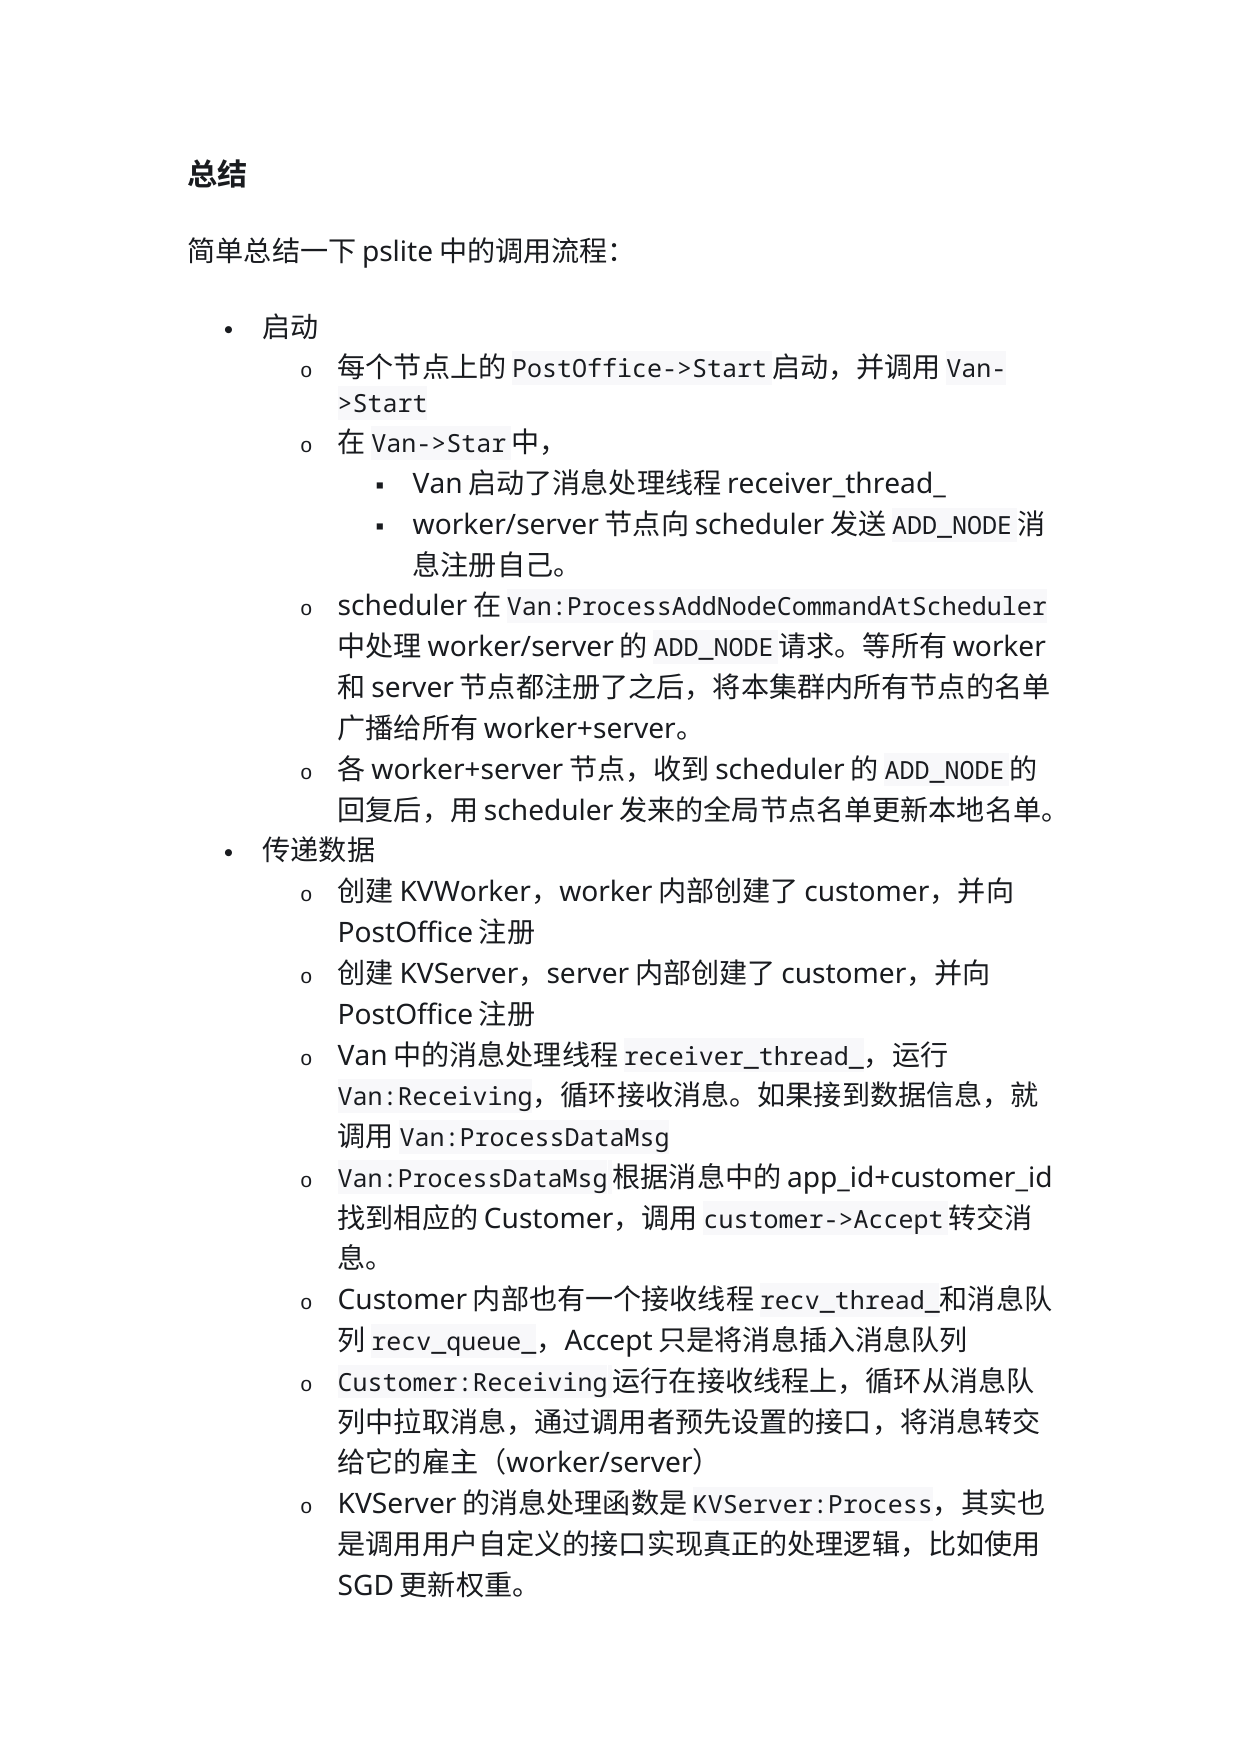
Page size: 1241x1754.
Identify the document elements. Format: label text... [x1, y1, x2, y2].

list 传递数据 [225, 828, 1053, 869]
list 每个节点上的PostOffice->Start启动，并调用Van->Start [300, 345, 1053, 420]
list Van启动了消息处理线程receiver_thread_ [375, 461, 1053, 502]
list Customer:Receiving运行在接收线程上，循环从消息队列中拉取消息，通过调用者预先设置的接口，将消息转交给它的雇主（worker/server） [300, 1359, 1053, 1481]
list 创建KVServer，server内部创建了customer，并向PostOffice注册 [300, 951, 1053, 1032]
list worker/server节点向scheduler发送ADD_NODE消息注册自己。 [375, 502, 1053, 583]
list Customer内部也有一个接收线程recv_thread_和消息队列recv_queue_，Accept只是将消息插入消息队列 [300, 1277, 1053, 1359]
text 总结 [187, 150, 1053, 194]
text 简单总结一下pslite中的调用流程： [187, 229, 1053, 269]
list Van:ProcessDataMsg根据消息中的app_id+customer_id找到相应的Customer，调用customer->Accept转交消息。 [300, 1154, 1053, 1277]
list Van中的消息处理线程receiver_thread_，运行Van:Receiving，循环接收消息。如果接到数据信息，就调用Van:ProcessDataMsg [300, 1032, 1053, 1154]
list KVServer的消息处理函数是KVServer:Process，其实也是调用用户自定义的接口实现真正的处理逻辑，比如使用SGD更新权重。 [300, 1481, 1053, 1603]
list 各worker+server节点，收到scheduler的ADD_NODE的回复后，用scheduler发来的全局节点名单更新本地名单。 [300, 747, 1053, 828]
list scheduler在Van:ProcessAddNodeCommandAtScheduler中处理worker/server的ADD_NODE请求。等所有worker和server节点都注册了之后，将本集群内所有节点的名单广播给所有worker+server。 [300, 583, 1053, 747]
list 在Van->Star中， [300, 420, 1053, 461]
list 启动 [225, 304, 1053, 345]
list 创建KVWorker，worker内部创建了customer，并向PostOffice注册 [300, 869, 1053, 951]
